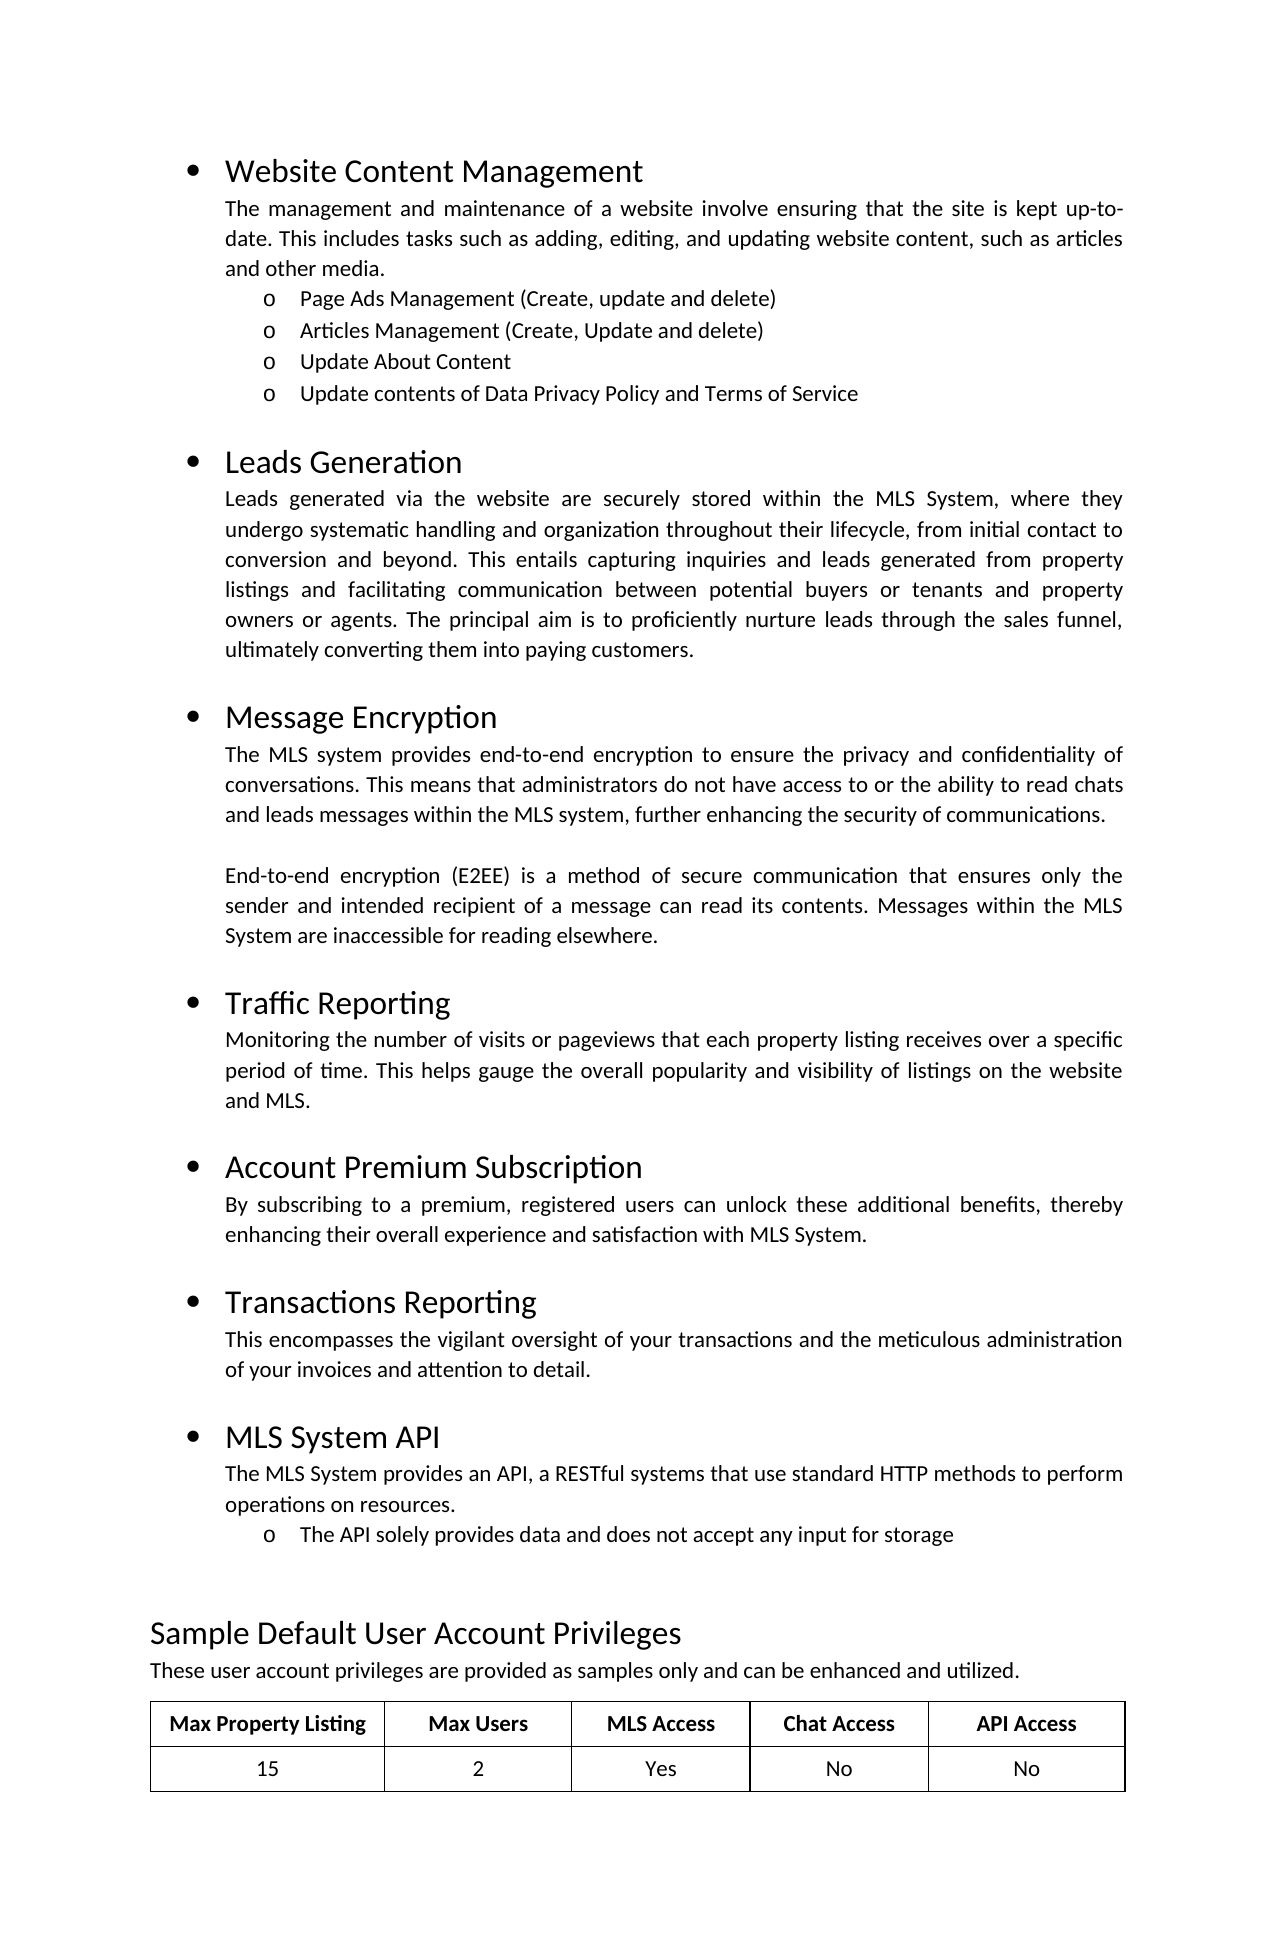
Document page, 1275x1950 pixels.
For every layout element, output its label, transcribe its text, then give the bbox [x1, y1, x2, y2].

table_header API Access [929, 1702, 1124, 1746]
table_cell 15 [151, 1747, 384, 1791]
text These user account privileges are provided as samples only and can be enhanced and utilized. [150, 1656, 1125, 1684]
list Transactions Reporting [187, 1281, 1125, 1322]
text Leads generated via the website are securely stored within the MLS System, where they undergo systematic handling and organization throughout their lifecycle, from initial contact to conversion and beyond. This entails capturing inquiries and leads generated from property listings and facilitating communication between potential buyers or tenants and property owners or agents. The principal aim is to proficiently nurture leads through the sales funnel, ultimately converting them into paying customers. [225, 484, 1125, 664]
text Monitoring the number of visits or pageviews that each property listing receives over a specific period of time. This helps gauge the overall popularity and visibility of listings on the website and MLS. [225, 1026, 1125, 1114]
list Leads Generation [187, 441, 1125, 481]
table_header Max Property Listing [151, 1702, 384, 1746]
text This encompasses the vigilant oversight of your transactions and the meticulous administration of your invoices and attention to detail. [225, 1325, 1125, 1383]
text The MLS system provides end-to-end encryption to ensure the privacy and confidentiality of conversations. This means that administrators do not have access to or the ability to read chats and leads messages within the MLS system, further enhancing the security of communications. [225, 740, 1125, 828]
table_cell No [929, 1747, 1124, 1791]
table_header Chat Access [751, 1702, 928, 1746]
list The API solely provides data and does not accept any input for storage [262, 1520, 1125, 1549]
table_cell Yes [572, 1747, 749, 1791]
table_header Max Users [385, 1702, 571, 1746]
table_header MLS Access [572, 1702, 749, 1746]
text By subscribing to a premium, registered users can unlock these additional benefits, thereby enhancing their overall experience and satisfaction with MLS System. [225, 1190, 1125, 1249]
list Traffic Reporting [187, 982, 1125, 1022]
table_cell No [751, 1747, 928, 1791]
list MLS System API [187, 1416, 1125, 1456]
text The MLS System provides an API, a RESTful systems that use standard HTTP methods to perform operations on resources. [225, 1459, 1125, 1518]
list Update About Content [262, 347, 1125, 377]
text The management and maintenance of a website involve ensuring that the site is kept up-to-date. This includes tasks such as adding, editing, and updating website content, such as articles and other media. [225, 194, 1125, 282]
list Website Content Management [187, 150, 1125, 191]
list Account Premium Subscription [187, 1146, 1125, 1187]
list Articles Management (Create, Update and delete) [262, 316, 1125, 345]
list Update contents of Data Privacy Policy and Terms of Service [262, 379, 1125, 408]
text End-to-end encryption (E2EE) is a method of secure communication that ensures only the sender and intended recipient of a message can read its contents. Messages within the MLS System are inaccessible for reading elsewhere. [225, 861, 1125, 949]
table_cell 2 [385, 1747, 571, 1791]
list Message Encryption [187, 696, 1125, 737]
text Sample Default User Account Privileges [150, 1612, 1125, 1653]
list Page Ads Management (Create, update and delete) [262, 284, 1125, 314]
